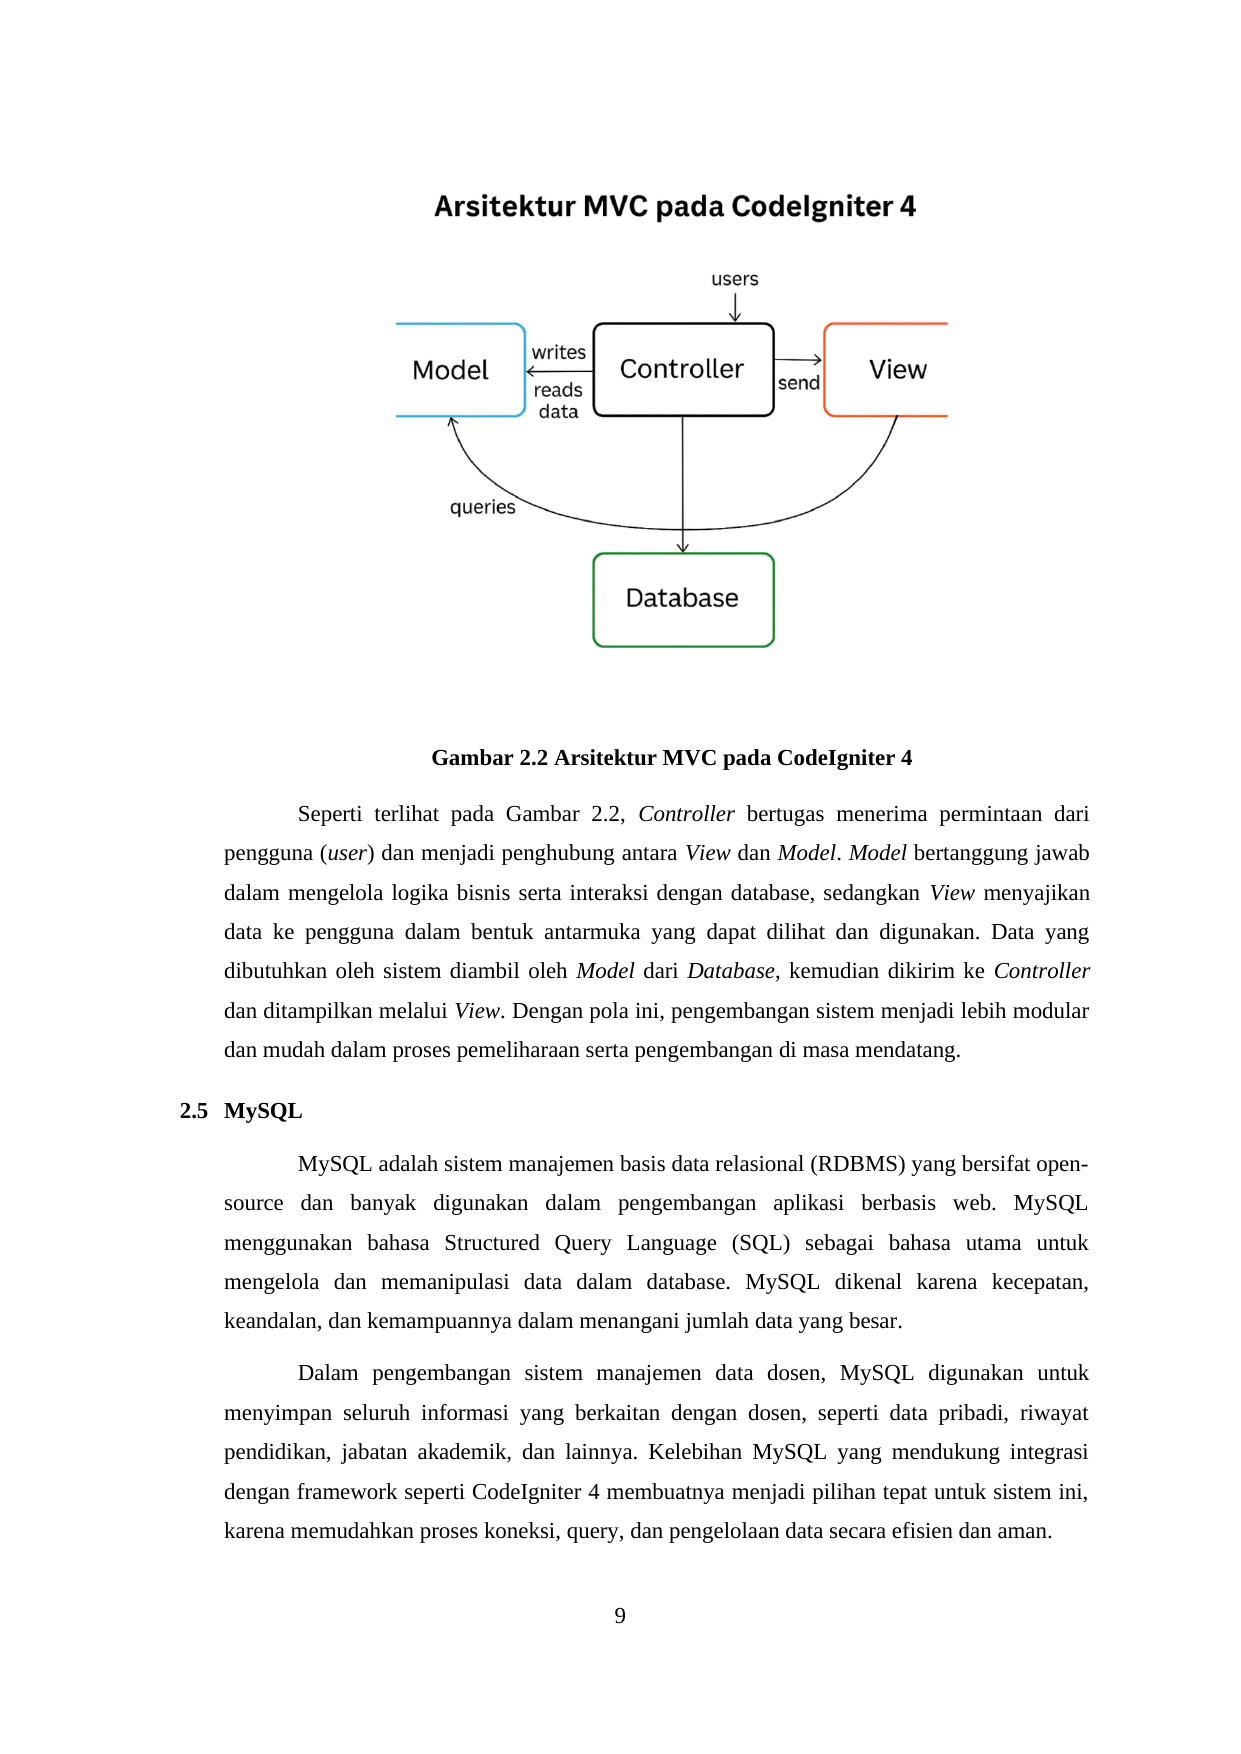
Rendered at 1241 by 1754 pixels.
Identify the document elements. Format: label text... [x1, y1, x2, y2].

picture [396, 150, 948, 702]
subtitle MySQL [179, 1097, 1090, 1123]
text Seperti terlihat pada Gambar 2.2, Controller bertugas menerima permintaan dari pengguna (user) dan menjadi penghubung antara View dan Model. Model bertanggung jawab dalam mengelola logika bisnis serta interaksi dengan database, sedangkan View menyajikan data ke pengguna dalam bentuk antarmuka yang dapat dilihat dan digunakan. Data yang dibutuhkan oleh sistem diambil oleh Model dari Database, kemudian dikirim ke Controller dan ditampilkan melalui View. Dengan pola ini, pengembangan sistem menjadi lebih modular dan mudah dalam proses pemeliharaan serta pengembangan di masa mendatang. [224, 800, 1090, 1063]
text Gambar 2.2 Arsitektur MVC pada CodeIgniter 4 [253, 744, 1090, 771]
text MySQL adalah sistem manajemen basis data relasional (RDBMS) yang bersifat open-source dan banyak digunakan dalam pengembangan aplikasi berbasis web. MySQL menggunakan bahasa Structured Query Language (SQL) sebagai bahasa utama untuk mengelola dan memanipulasi data dalam database. MySQL dikenal karena kecepatan, keandalan, dan kemampuannya dalam menangani jumlah data yang besar. [224, 1149, 1090, 1334]
